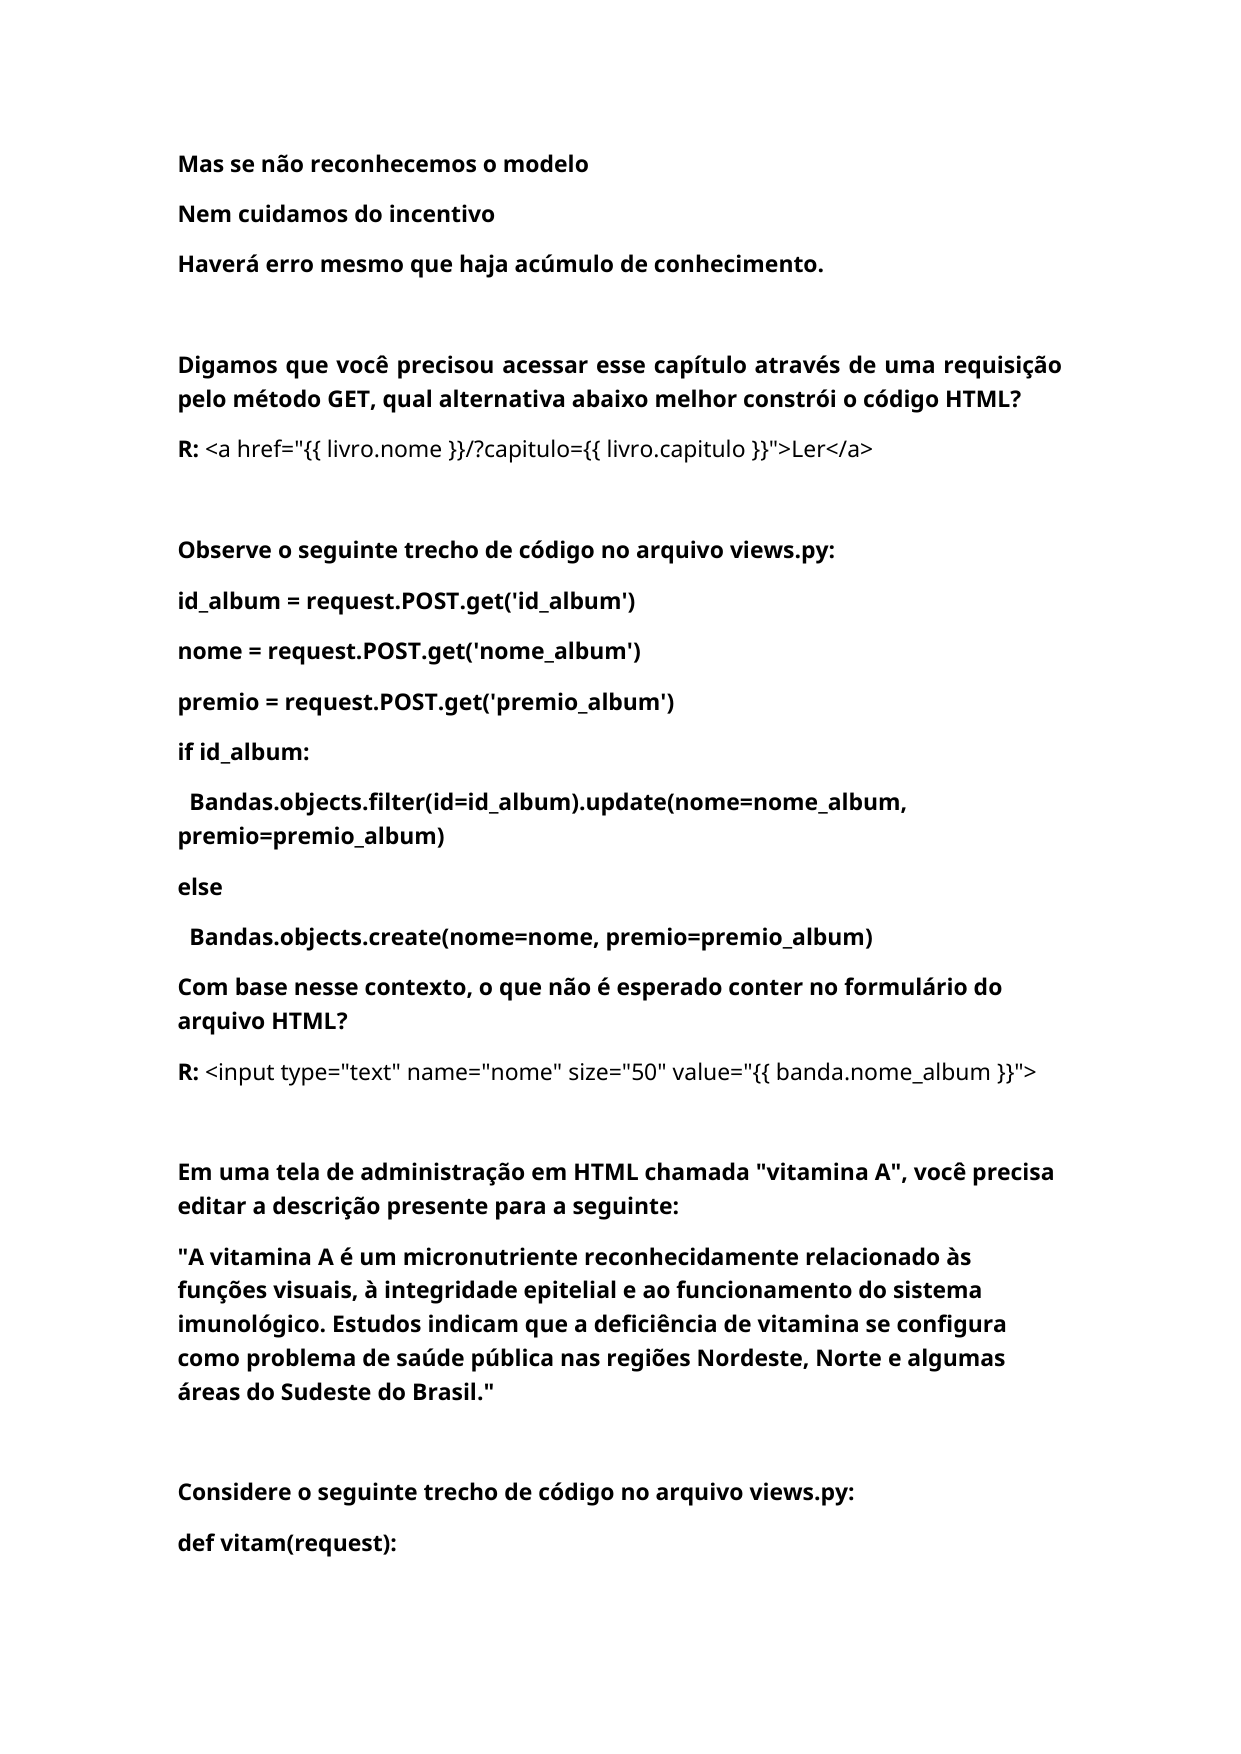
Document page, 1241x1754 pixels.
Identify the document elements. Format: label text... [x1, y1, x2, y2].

text R: <a href="{{ livro.nome }}/?capitulo={{ livro.capitulo }}">Ler</a> [177, 433, 1063, 465]
text else [177, 871, 1063, 902]
text Observe o seguinte trecho de código no arquivo views.py: [177, 534, 1063, 566]
text Bandas.objects.create(nome=nome, premio=premio_album) [177, 921, 1063, 952]
text nome = request.POST.get('nome_album') [177, 635, 1063, 666]
text Nem cuidamos do incentivo [177, 198, 1063, 229]
text id_album = request.POST.get('id_album') [177, 585, 1063, 616]
text if id_album: [177, 736, 1063, 767]
text Em uma tela de administração em HTML chamada "vitamina A", você precisa editar a descrição presente para a seguinte: [177, 1156, 1063, 1221]
text Haverá erro mesmo que haja acúmulo de conhecimento. [177, 248, 1063, 280]
text "A vitamina A é um micronutriente reconhecidamente relacionado às funções visuais, à integridade epitelial e ao funcionamento do sistema imunológico. Estudos indicam que a deficiência de vitamina se configura como problema de saúde pública nas regiões Nordeste, Norte e algumas áreas do Sudeste do Brasil." [177, 1241, 1063, 1407]
text Considere o seguinte trecho de código no arquivo views.py: [177, 1476, 1063, 1508]
text def vitam(request): [177, 1527, 1063, 1558]
text Bandas.objects.filter(id=id_album).update(nome=nome_album, premio=premio_album) [177, 786, 1063, 851]
text Mas se não reconhecemos o modelo [177, 148, 1063, 179]
text Com base nesse contexto, o que não é esperado conter no formulário do arquivo HTML? [177, 971, 1063, 1036]
text R: <input type="text" name="nome" size="50" value="{{ banda.nome_album }}"> [177, 1056, 1063, 1087]
text Digamos que você precisou acessar esse capítulo através de uma requisição pelo método GET, qual alternativa abaixo melhor constrói o código HTML? [177, 349, 1063, 414]
text premio = request.POST.get('premio_album') [177, 686, 1063, 717]
